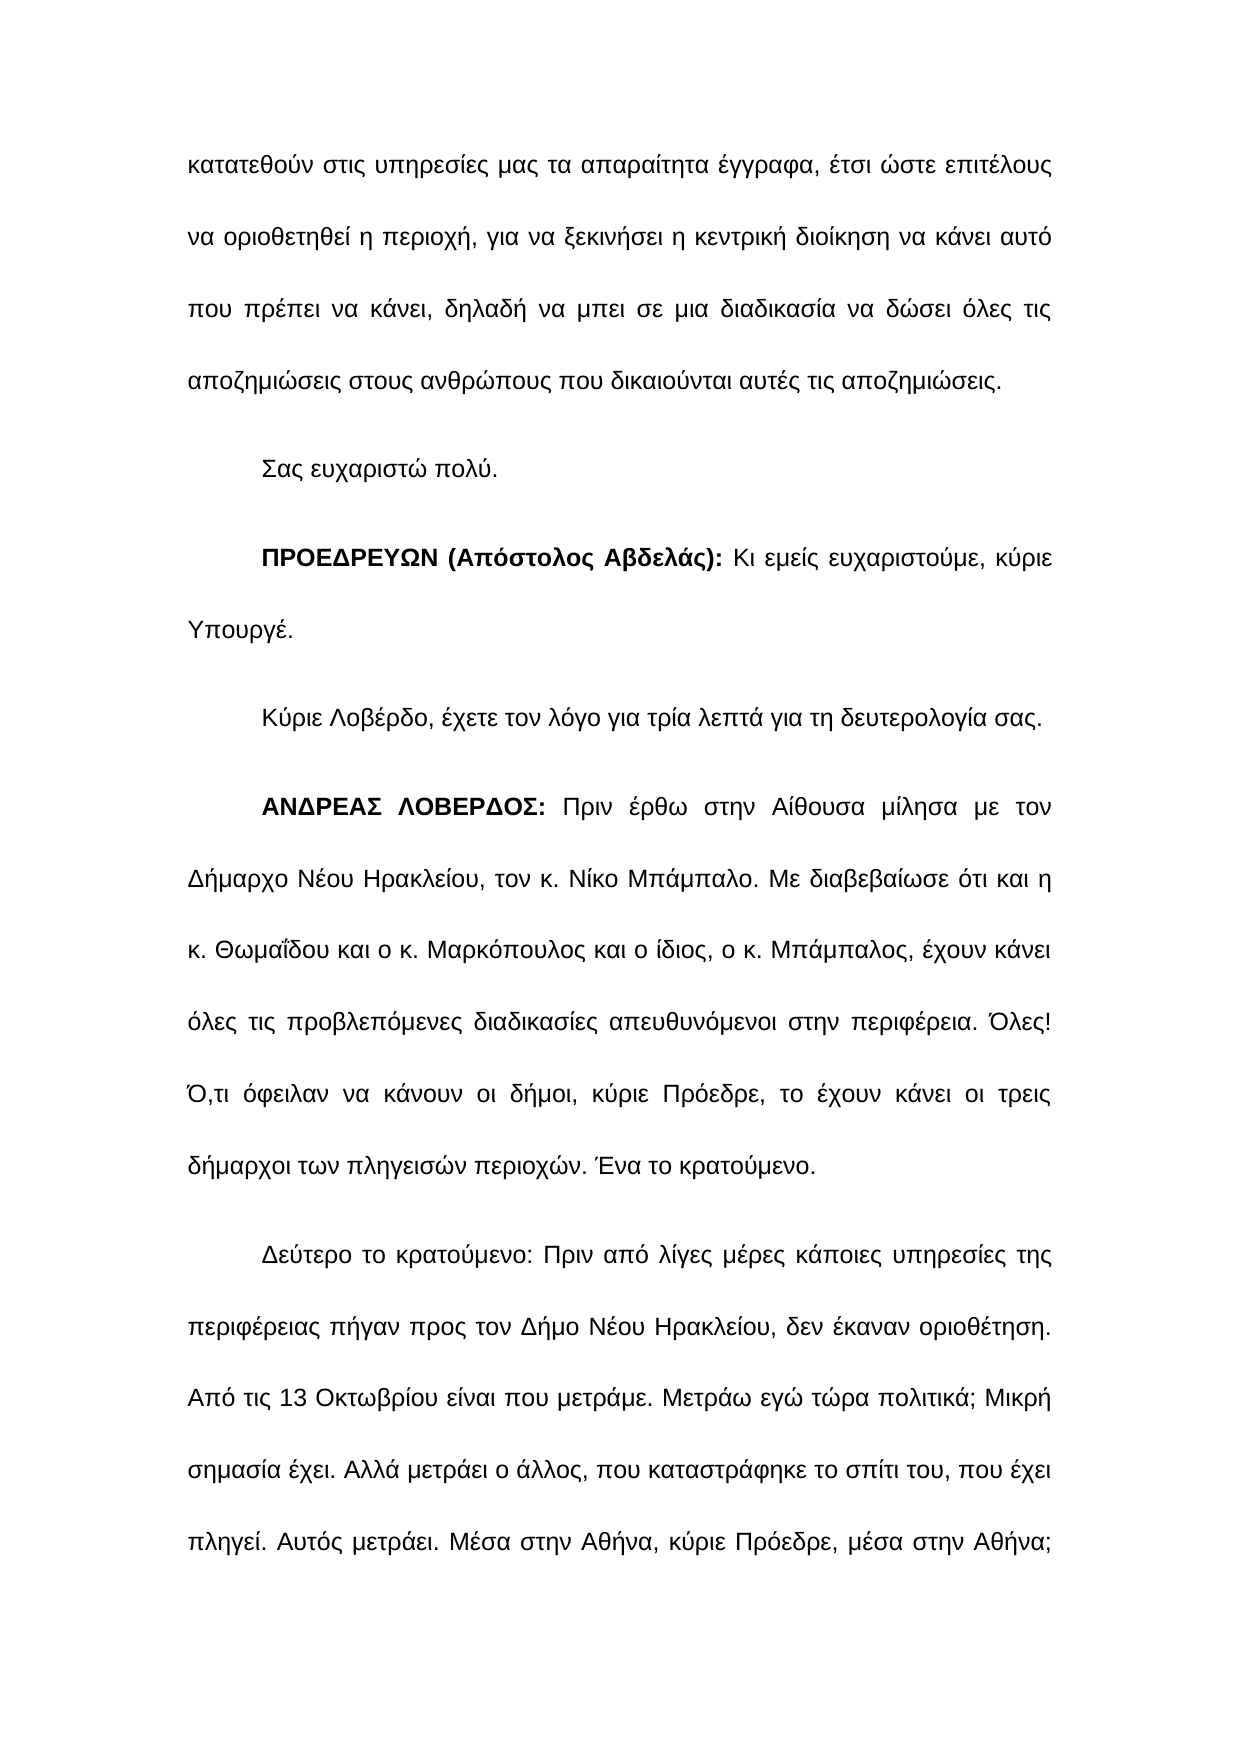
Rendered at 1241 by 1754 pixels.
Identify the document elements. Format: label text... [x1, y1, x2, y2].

text ΑΝΔΡΕΑΣ ΛΟΒΕΡΔΟΣ: Πριν έρθω στην Αίθουσα μίλησα με τον Δήμαρχο Νέου Ηρακλείου, τον κ. Νίκο Μπάμπαλο. Με διαβεβαίωσε ότι και η κ. Θωμαΐδου και ο κ. Μαρκόπουλος και ο ίδιος, ο κ. Μπάμπαλος, έχουν κάνει όλες τις προβλεπόμενες διαδικασίες απευθυνόμενοι στην περιφέρεια. Όλες! Ό,τι όφειλαν να κάνουν οι δήμοι, κύριε Πρόεδρε, το έχουν κάνει οι τρεις δήμαρχοι των πληγεισών περιοχών. Ένα το κρατούμενο. [187, 792, 1053, 1180]
text Σας ευχαριστώ πολύ. [187, 454, 1053, 483]
text Κύριε Λοβέρδο, έχετε τον λόγο για τρία λεπτά για τη δευτερολογία σας. [187, 703, 1053, 732]
text ΠΡΟΕΔΡΕΥΩΝ (Απόστολος Αβδελάς): Κι εμείς ευχαριστούμε, κύριε Υπουργέ. [187, 543, 1053, 643]
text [187, 150, 1053, 394]
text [187, 1239, 1053, 1556]
